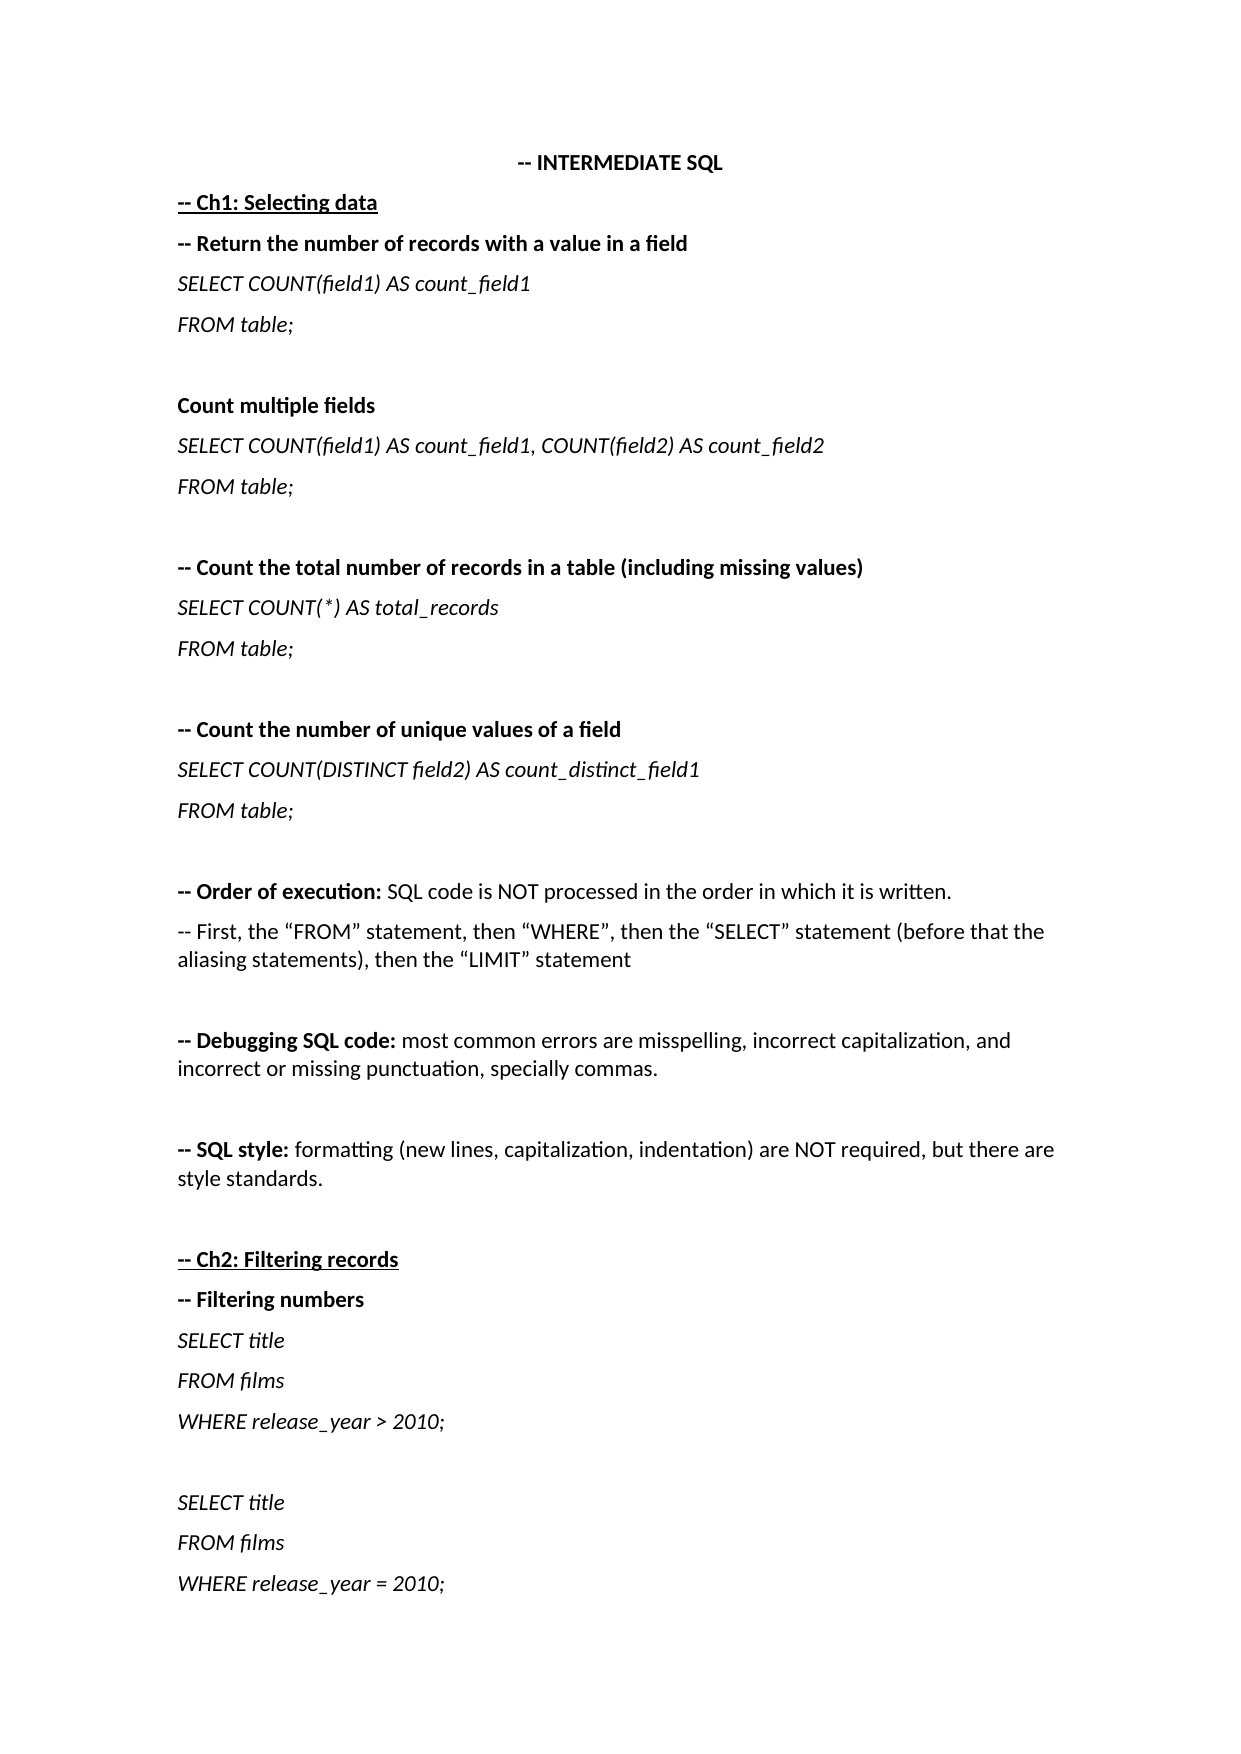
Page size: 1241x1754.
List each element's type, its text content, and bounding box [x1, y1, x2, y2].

text -- Filtering numbers [177, 1285, 1063, 1313]
text FROM films [177, 1528, 1063, 1556]
text -- First, the “FROM” statement, then “WHERE”, then the “SELECT” statement (before that the aliasing statements), then the “LIMIT” statement [177, 917, 1063, 973]
text -- Count the number of unique values of a field [177, 715, 1063, 743]
text FROM table; [177, 310, 1063, 338]
text -- SQL style: formatting (new lines, capitalization, indentation) are NOT required, but there are style standards. [177, 1136, 1063, 1192]
text WHERE release_year > 2010; [177, 1407, 1063, 1435]
text -- Debugging SQL code: most common errors are misspelling, incorrect capitalization, and incorrect or missing punctuation, specially commas. [177, 1027, 1063, 1083]
text -- Return the number of records with a value in a field [177, 229, 1063, 257]
text FROM films [177, 1366, 1063, 1394]
text SELECT title [177, 1326, 1063, 1354]
text FROM table; [177, 796, 1063, 824]
text -- Ch1: Selecting data [177, 188, 1063, 216]
text SELECT COUNT(field1) AS count_field1 [177, 269, 1063, 297]
text -- Ch2: Filtering records [177, 1245, 1063, 1273]
text -- Order of execution: SQL code is NOT processed in the order in which it is written. [177, 877, 1063, 905]
text Count multiple fields [177, 391, 1063, 419]
text SELECT COUNT(field1) AS count_field1, COUNT(field2) AS count_field2 [177, 431, 1063, 459]
text FROM table; [177, 634, 1063, 662]
text -- INTERMEDIATE SQL [177, 148, 1063, 176]
text SELECT COUNT(*) AS total_records [177, 593, 1063, 621]
text SELECT COUNT(DISTINCT field2) AS count_distinct_field1 [177, 755, 1063, 783]
text FROM table; [177, 472, 1063, 500]
text -- Count the total number of records in a table (including missing values) [177, 553, 1063, 581]
text WHERE release_year = 2010; [177, 1569, 1063, 1597]
text SELECT title [177, 1488, 1063, 1516]
